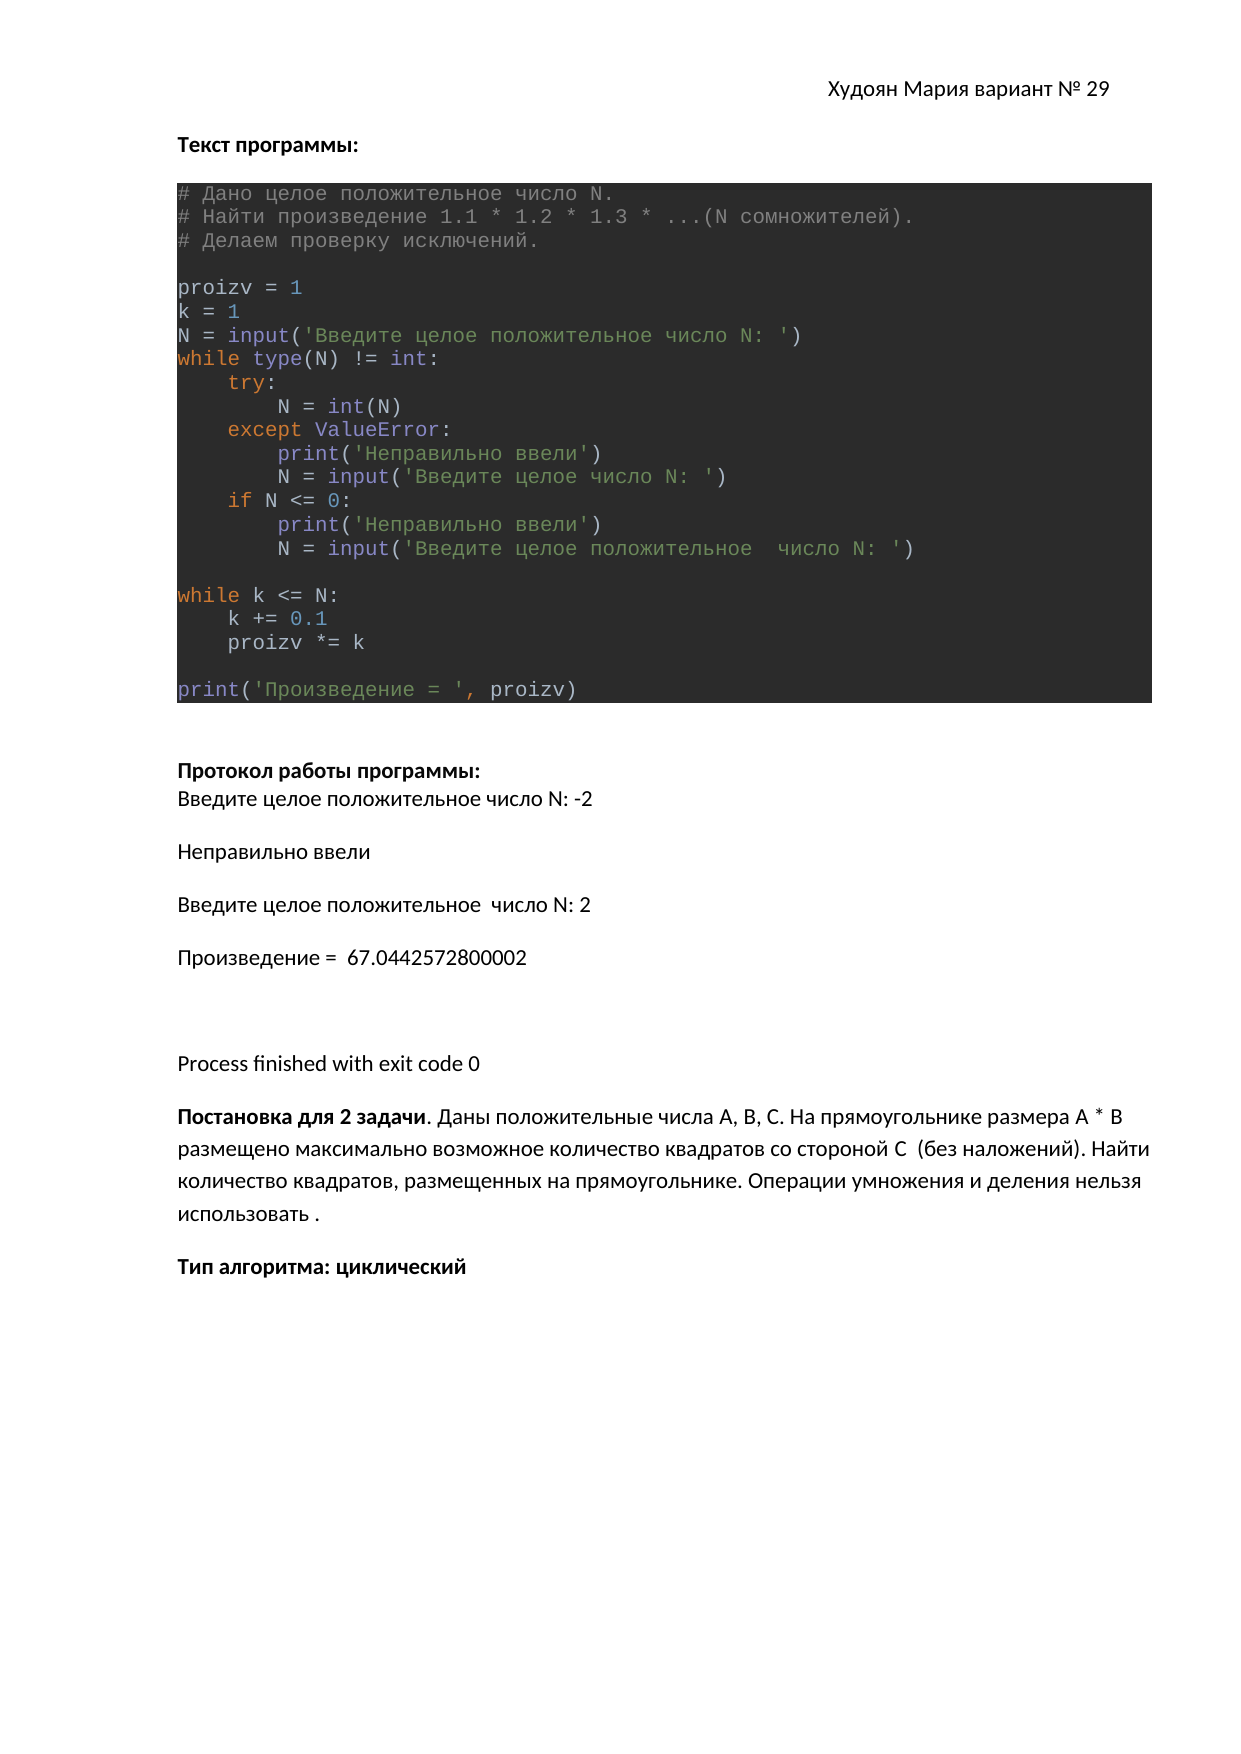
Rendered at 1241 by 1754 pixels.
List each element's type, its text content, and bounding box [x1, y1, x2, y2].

text Произведение = 67.0442572800002 [177, 943, 1152, 971]
text Введите целое положительное число N: 2 [177, 890, 1152, 918]
text # Дано целое положительное число N. # Найти произведение 1.1 * 1.2 * 1.3 * ...(N сомножителей). # Делаем проверку исключений. proizv = 1 k = 1 N = input('Введите целое положительное число N: ') while type(N) != int: try: N = int(N) except ValueError: print('Неправильно ввели') N = input('Введите целое число N: ') if N <= 0: print('Неправильно ввели') N = input('Введите целое положительное число N: ') while k <= N: k += 0.1 proizv *= k print('Произведение = ', proizv) [177, 183, 1152, 703]
text Неправильно ввели [177, 837, 1152, 865]
text Текст программы: [177, 130, 1152, 158]
text Process finished with exit code 0 [177, 1049, 1152, 1077]
text Протокол работы программы: [177, 756, 1152, 784]
text Постановка для 2 задачи. Даны положительные числа A, B, C. На прямоугольнике размера A * B размещено максимально возможное количество квадратов со стороной C (без наложений). Найти количество квадратов, размещенных на прямоугольнике. Операции умножения и деления нельзя использовать . [177, 1102, 1152, 1227]
text Тип алгоритма: циклический [177, 1252, 1152, 1280]
text Введите целое положительное число N: -2 [177, 784, 1152, 812]
